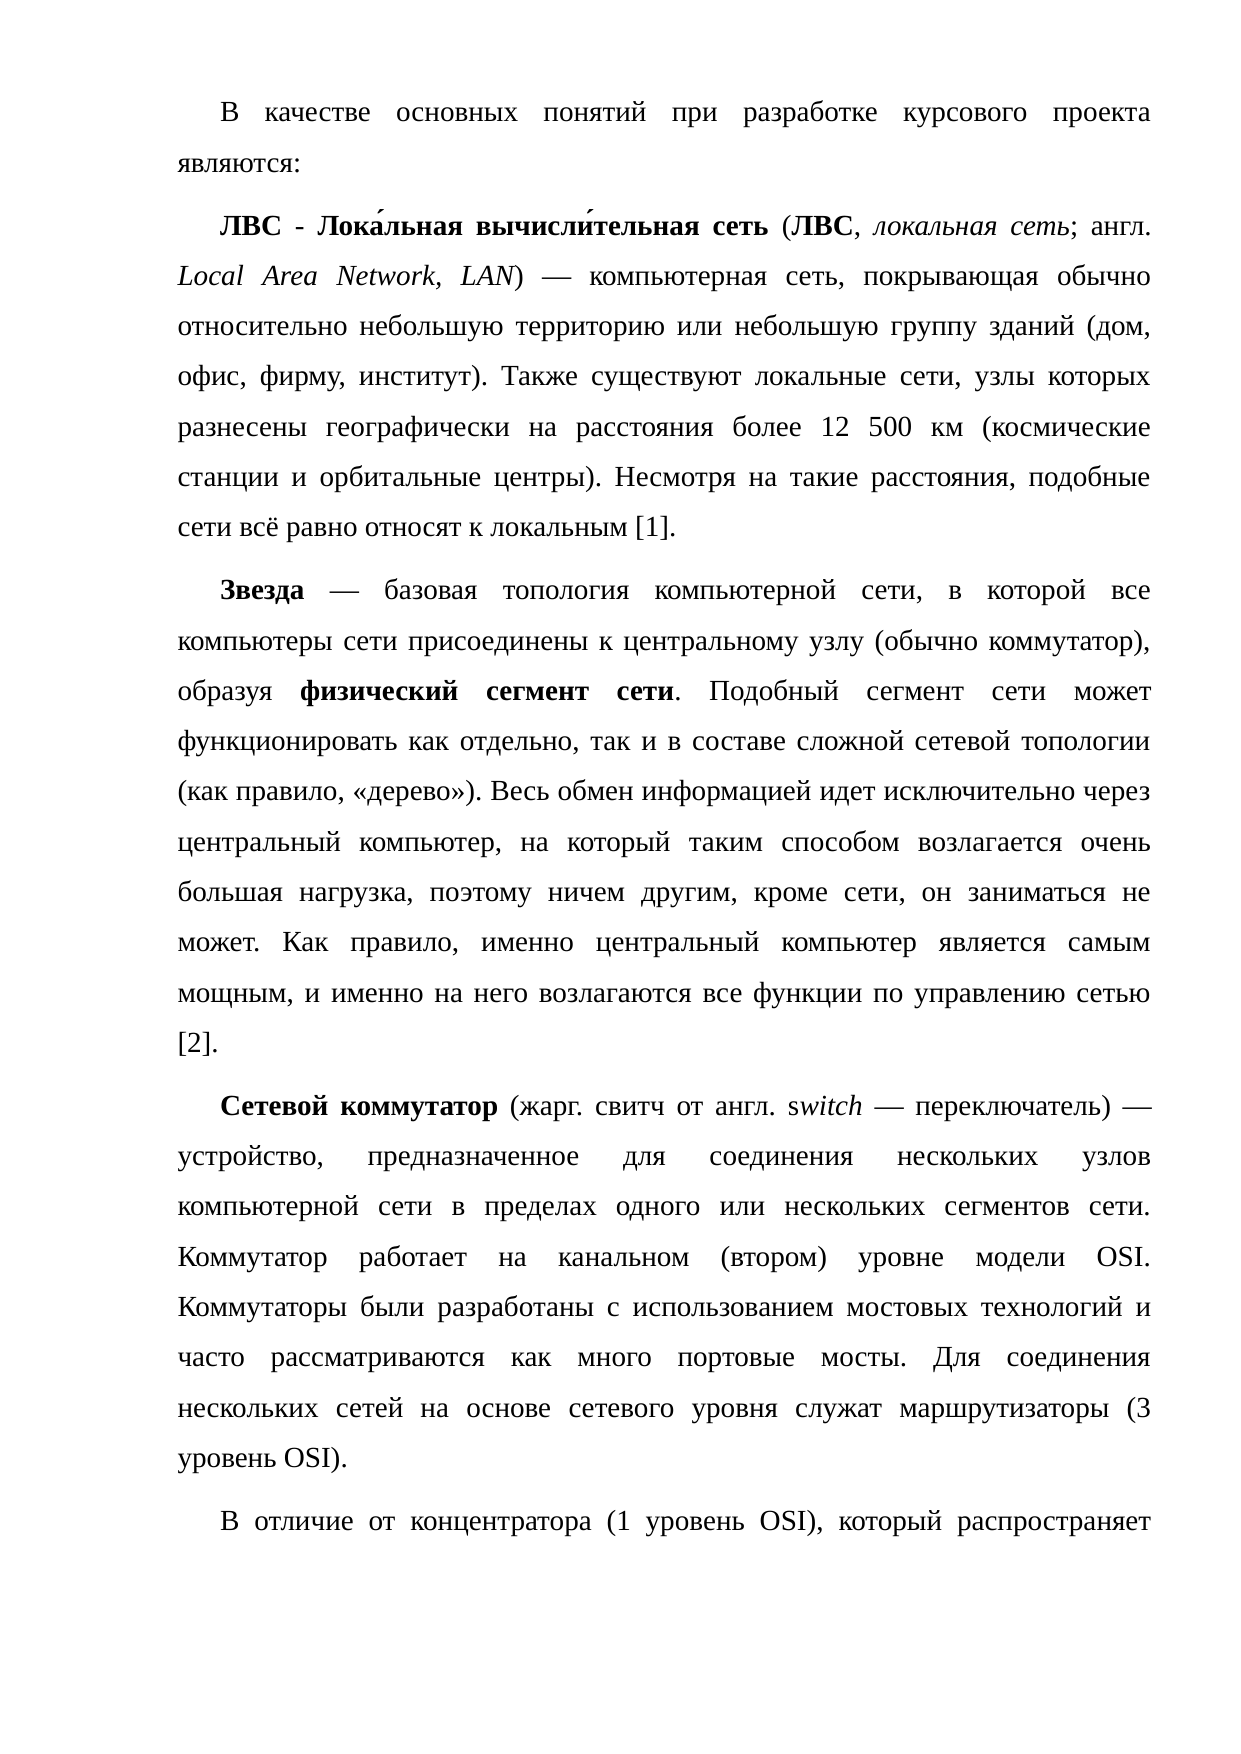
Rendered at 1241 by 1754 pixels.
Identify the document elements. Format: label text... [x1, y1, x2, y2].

text В качестве основных понятий при разработке курсового проекта являются: [177, 94, 1152, 178]
text Звезда — базовая топология компьютерной сети, в которой все компьютеры сети присоединены к центральному узлу (обычно коммутатор), образуя физический сегмент сети. Подобный сегмент сети может функционировать как отдельно, так и в составе сложной сетевой топологии (как правило, «дерево»). Весь обмен информацией идет исключительно через центральный компьютер, на который таким способом возлагается очень большая нагрузка, поэтому ничем другим, кроме сети, он заниматься не может. Как правило, именно центральный компьютер является самым мощным, и именно на него возлагаются все функции по управлению сетью [2]. [177, 572, 1152, 1059]
text Сетевой коммутатор (жарг. свитч от англ. switch — переключатель) — устройство, предназначенное для соединения нескольких узлов компьютерной сети в пределах одного или нескольких сегментов сети. Коммутатор работает на канальном (втором) уровне модели OSI. Коммутаторы были разработаны с использованием мостовых технологий и часто рассматриваются как много портовые мосты. Для соединения нескольких сетей на основе сетевого уровня служат маршрутизаторы (3 уровень OSI). [177, 1088, 1152, 1474]
text ЛВС - Лока́льная вычисли́тельная сеть (ЛВС, локальная сеть; англ. Local Area Network, LAN) — компьютерная сеть, покрывающая обычно относительно небольшую территорию или небольшую группу зданий (дом, офис, фирму, институт). Также существуют локальные сети, узлы которых разнесены географически на расстояния более 12 500 км (космические станции и орбитальные центры). Несмотря на такие расстояния, подобные сети всё равно относят к локальным [1]. [177, 208, 1152, 543]
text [177, 1503, 1152, 1536]
